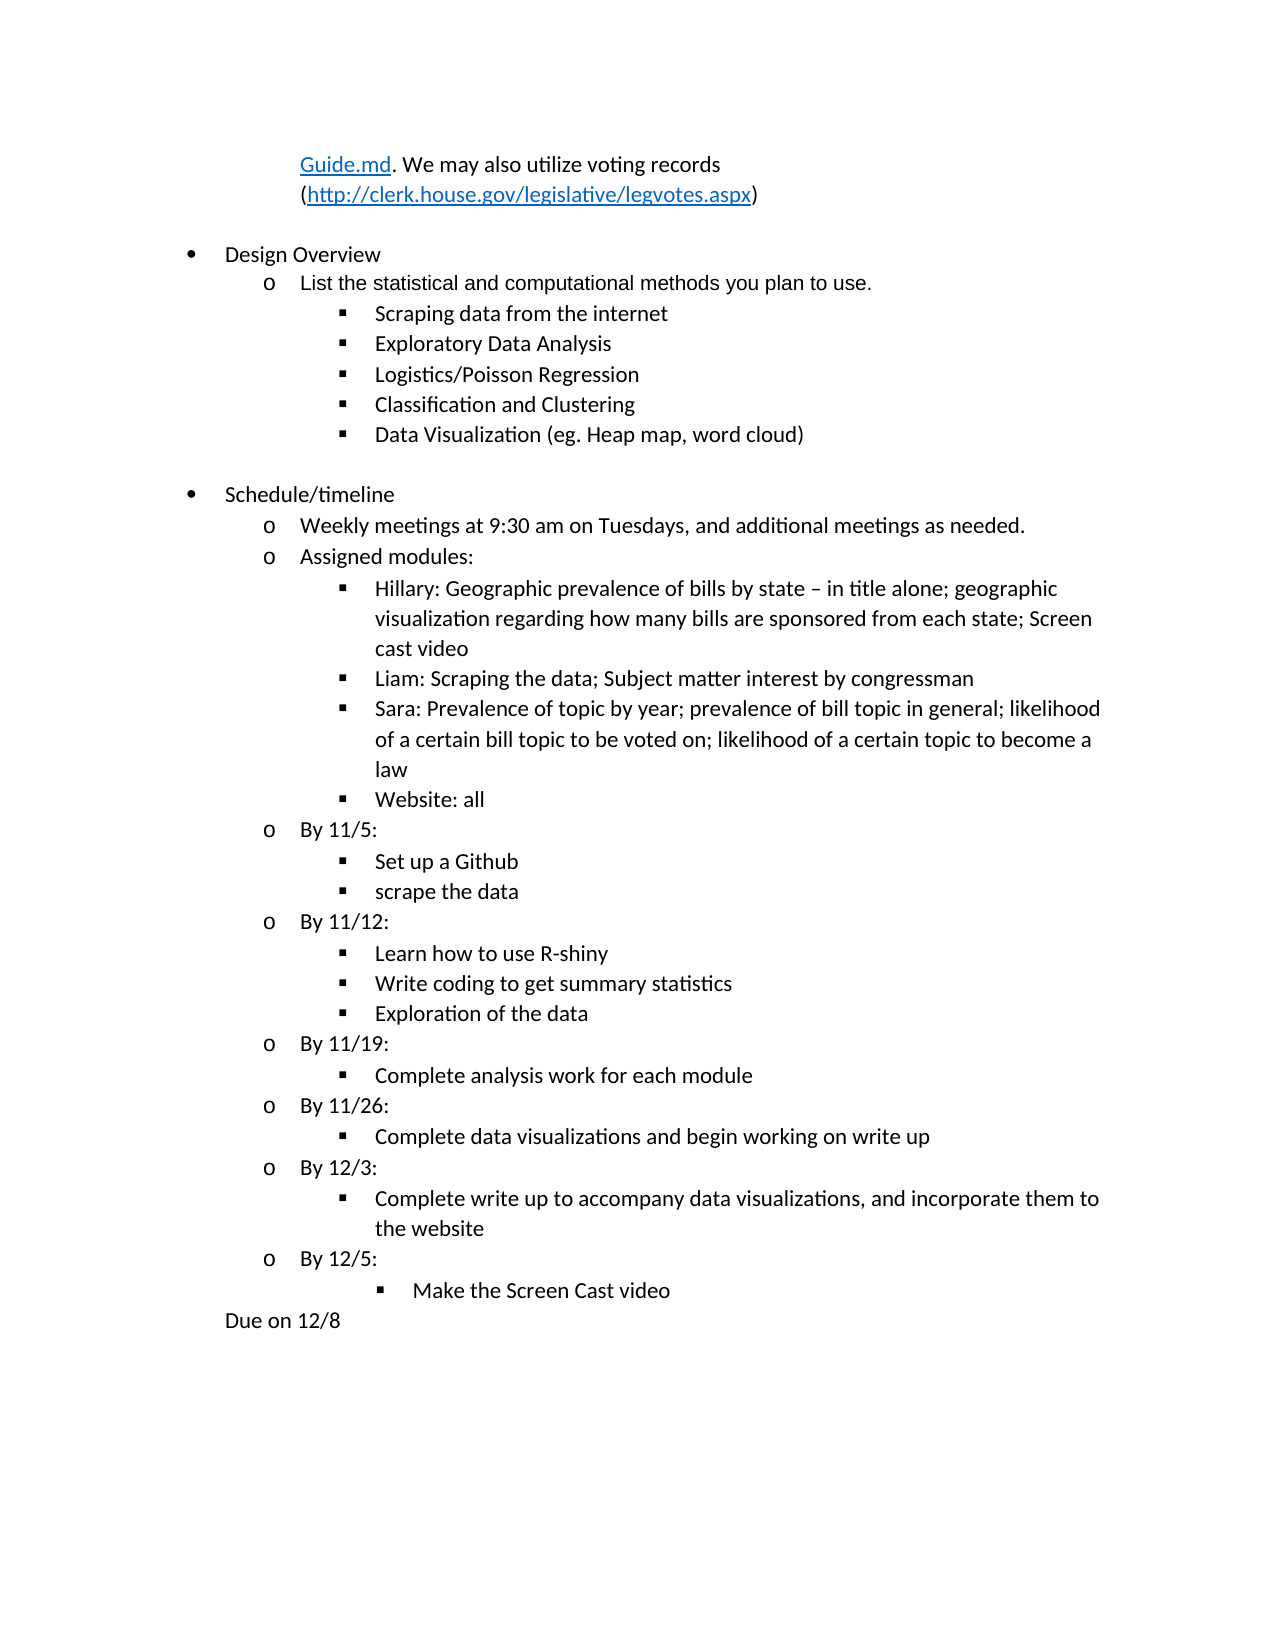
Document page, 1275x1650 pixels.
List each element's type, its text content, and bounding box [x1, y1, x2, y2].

list Schedule/timeline [187, 481, 1125, 509]
list Liam: Scraping the data; Subject matter interest by congressman [337, 664, 1125, 692]
list Scraping data from the internet [337, 299, 1125, 327]
list By 11/26: [262, 1091, 1125, 1120]
list Data Visualization (eg. Heap map, word cloud) [337, 420, 1125, 448]
list Learn how to use R-shiny [337, 939, 1125, 967]
list Complete analysis work for each module [337, 1061, 1125, 1089]
list Write coding to get summary statistics [337, 969, 1125, 997]
list Make the Screen Cast video [375, 1276, 1125, 1304]
list By 11/5: [262, 815, 1125, 844]
list Hillary: Geographic prevalence of bills by state – in title alone; geographic visualization regarding how many bills are sponsored from each state; Screen cast video [337, 574, 1125, 662]
list Complete data visualizations and begin working on write up [337, 1122, 1125, 1151]
list Assigned modules: [262, 542, 1125, 571]
list Classification and Clustering [337, 390, 1125, 418]
list scrape the data [337, 877, 1125, 905]
list Design Overview [187, 241, 1125, 269]
list Complete write up to accompany data visualizations, and incorporate them to the website [337, 1184, 1125, 1242]
list By 12/3: [262, 1153, 1125, 1182]
list Sara: Prevalence of topic by year; prevalence of bill topic in general; likelihood of a certain bill topic to be voted on; likelihood of a certain topic to become a law [337, 694, 1125, 783]
list By 11/12: [262, 907, 1125, 936]
list Set up a Github [337, 847, 1125, 875]
list By 11/19: [262, 1029, 1125, 1058]
list Due on 12/8 [225, 1306, 1125, 1334]
list Weekly meetings at 9:30 am on Tuesdays, and additional meetings as needed. [262, 511, 1125, 540]
list List the statistical and computational methods you plan to use. [262, 271, 1125, 297]
list By 12/5: [262, 1244, 1125, 1274]
list Logistics/Poisson Regression [337, 360, 1125, 388]
list Website: all [337, 785, 1125, 813]
list Exploration of the data [337, 999, 1125, 1027]
list Exploratory Data Analysis [337, 329, 1125, 358]
